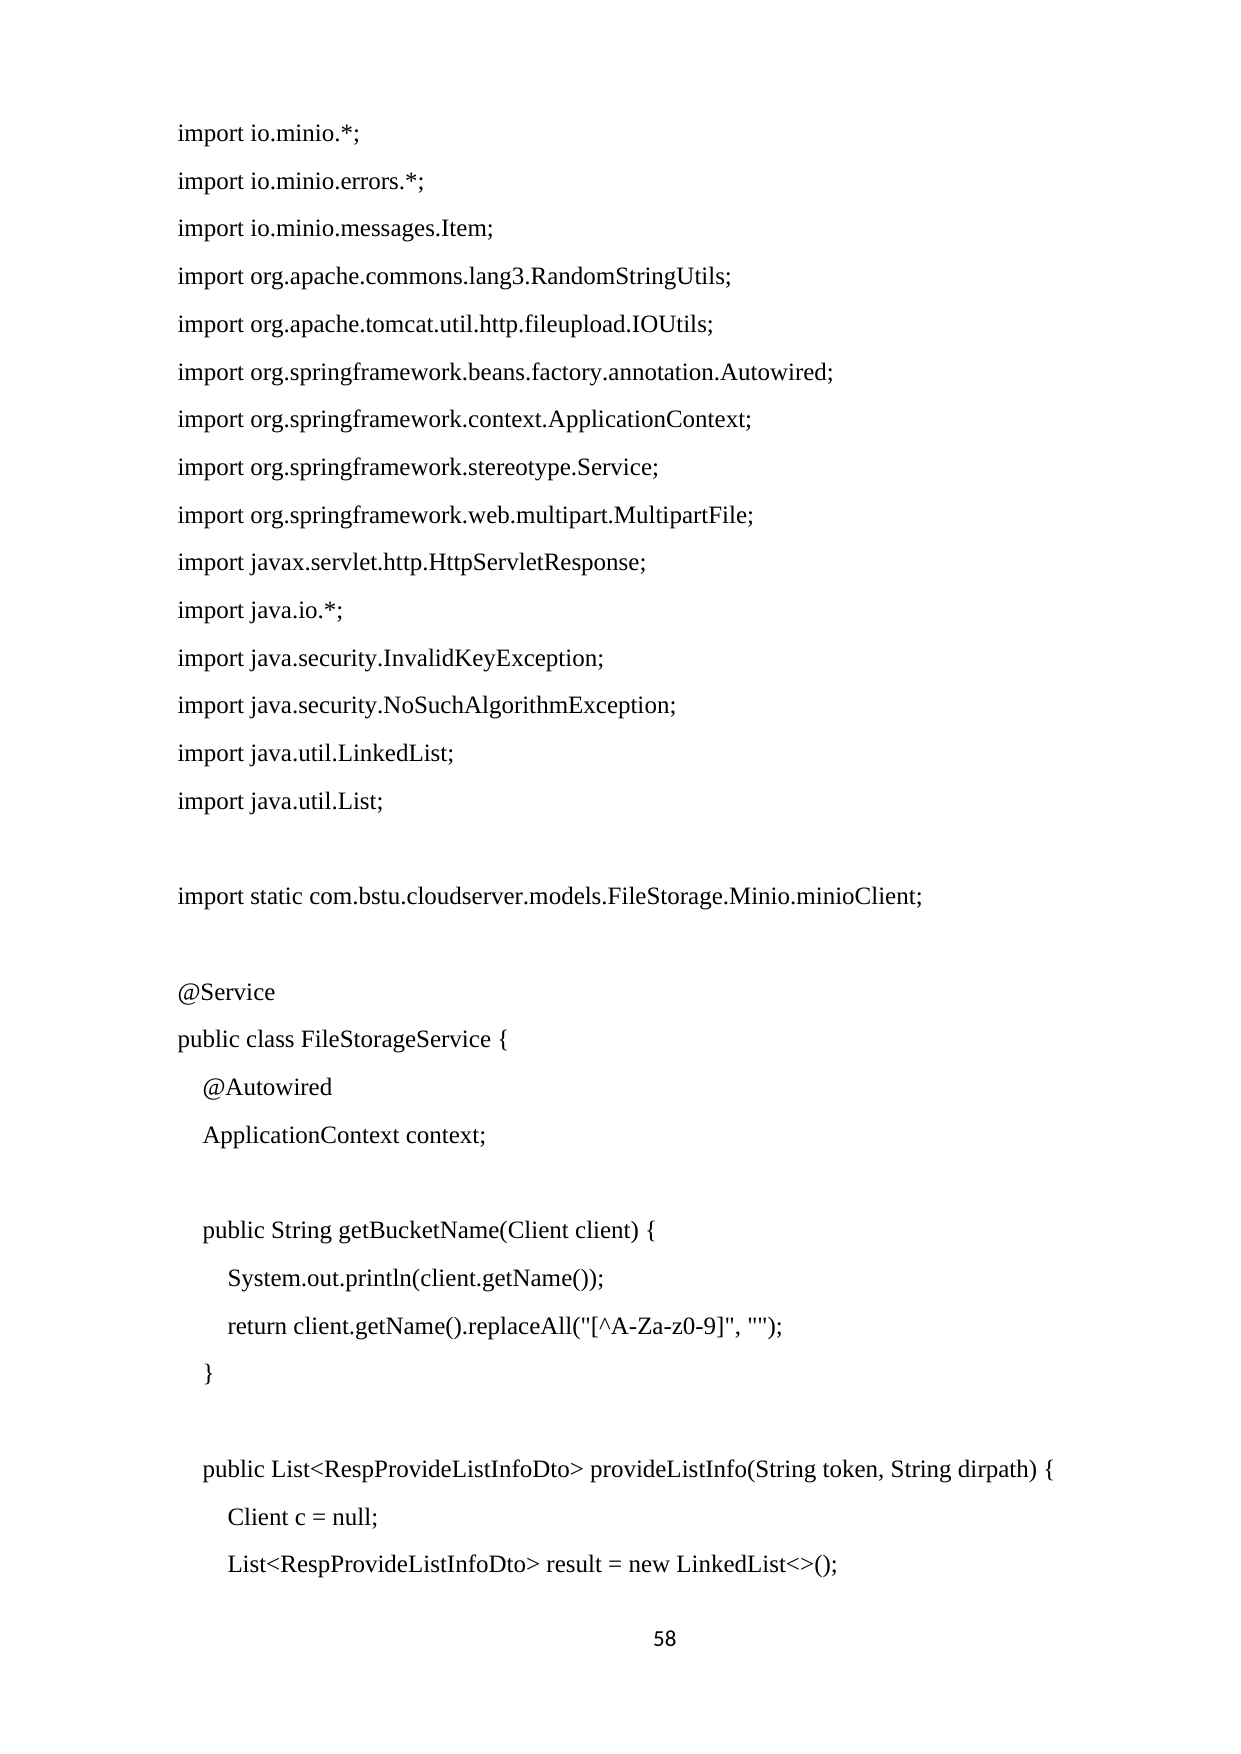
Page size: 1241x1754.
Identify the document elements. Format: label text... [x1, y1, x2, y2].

text List<RespProvideListInfoDto> result = new LinkedList<>(); [177, 1549, 1152, 1578]
text } [177, 1358, 1152, 1387]
text public List<RespProvideListInfoDto> provideListInfo(String token, String dirpath) { [177, 1454, 1152, 1483]
text import org.apache.commons.lang3.RandomStringUtils; [177, 261, 1152, 290]
text import java.security.InvalidKeyException; [177, 643, 1152, 672]
text import java.util.List; [177, 786, 1152, 815]
text import java.util.LinkedList; [177, 738, 1152, 767]
text import static com.bstu.cloudserver.models.FileStorage.Minio.minioClient; [177, 881, 1152, 910]
text public String getBucketName(Client client) { [177, 1215, 1152, 1244]
text import org.springframework.beans.factory.annotation.Autowired; [177, 357, 1152, 385]
text import java.security.NoSuchAlgorithmException; [177, 691, 1152, 719]
text import org.springframework.stereotype.Service; [177, 452, 1152, 481]
text ApplicationContext context; [177, 1120, 1152, 1149]
text import io.minio.*; [177, 118, 1152, 147]
text import java.io.*; [177, 595, 1152, 624]
text import io.minio.errors.*; [177, 166, 1152, 194]
text import org.springframework.web.multipart.MultipartFile; [177, 500, 1152, 528]
text import org.apache.tomcat.util.http.fileupload.IOUtils; [177, 309, 1152, 338]
text System.out.println(client.getName()); [177, 1263, 1152, 1292]
text public class FileStorageService { [177, 1024, 1152, 1053]
text @Autowired [177, 1072, 1152, 1101]
text return client.getName().replaceAll("[^A-Za-z0-9]", ""); [177, 1311, 1152, 1339]
text import org.springframework.context.ApplicationContext; [177, 404, 1152, 433]
text Client c = null; [177, 1502, 1152, 1530]
text @Service [177, 977, 1152, 1006]
text import javax.servlet.http.HttpServletResponse; [177, 547, 1152, 576]
text import io.minio.messages.Item; [177, 213, 1152, 242]
